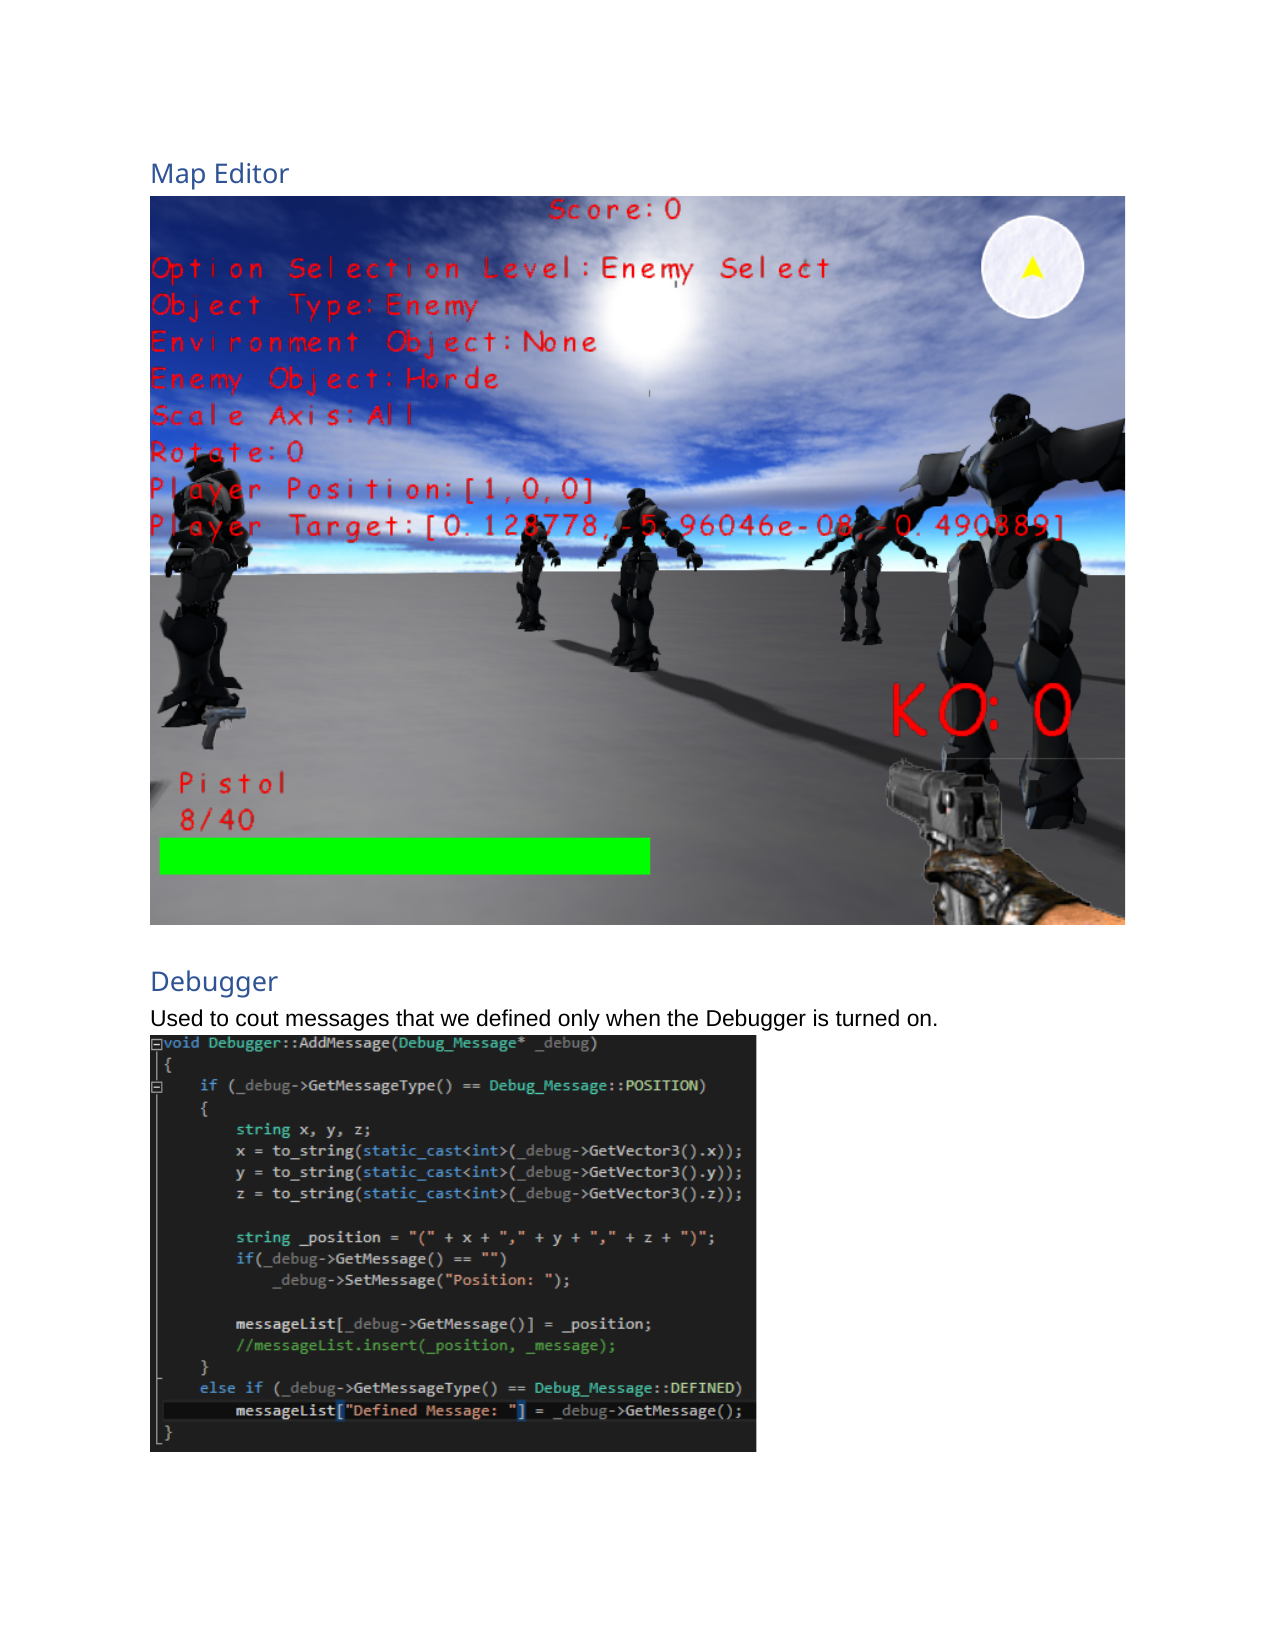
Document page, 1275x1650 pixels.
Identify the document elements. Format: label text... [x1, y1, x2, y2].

subtitle Map Editor [150, 154, 1125, 191]
picture [150, 196, 1125, 925]
text Used to cout messages that we defined only when the Debugger is turned on. [150, 1005, 1125, 1031]
picture [150, 1035, 757, 1452]
subtitle Debugger [150, 962, 1125, 999]
